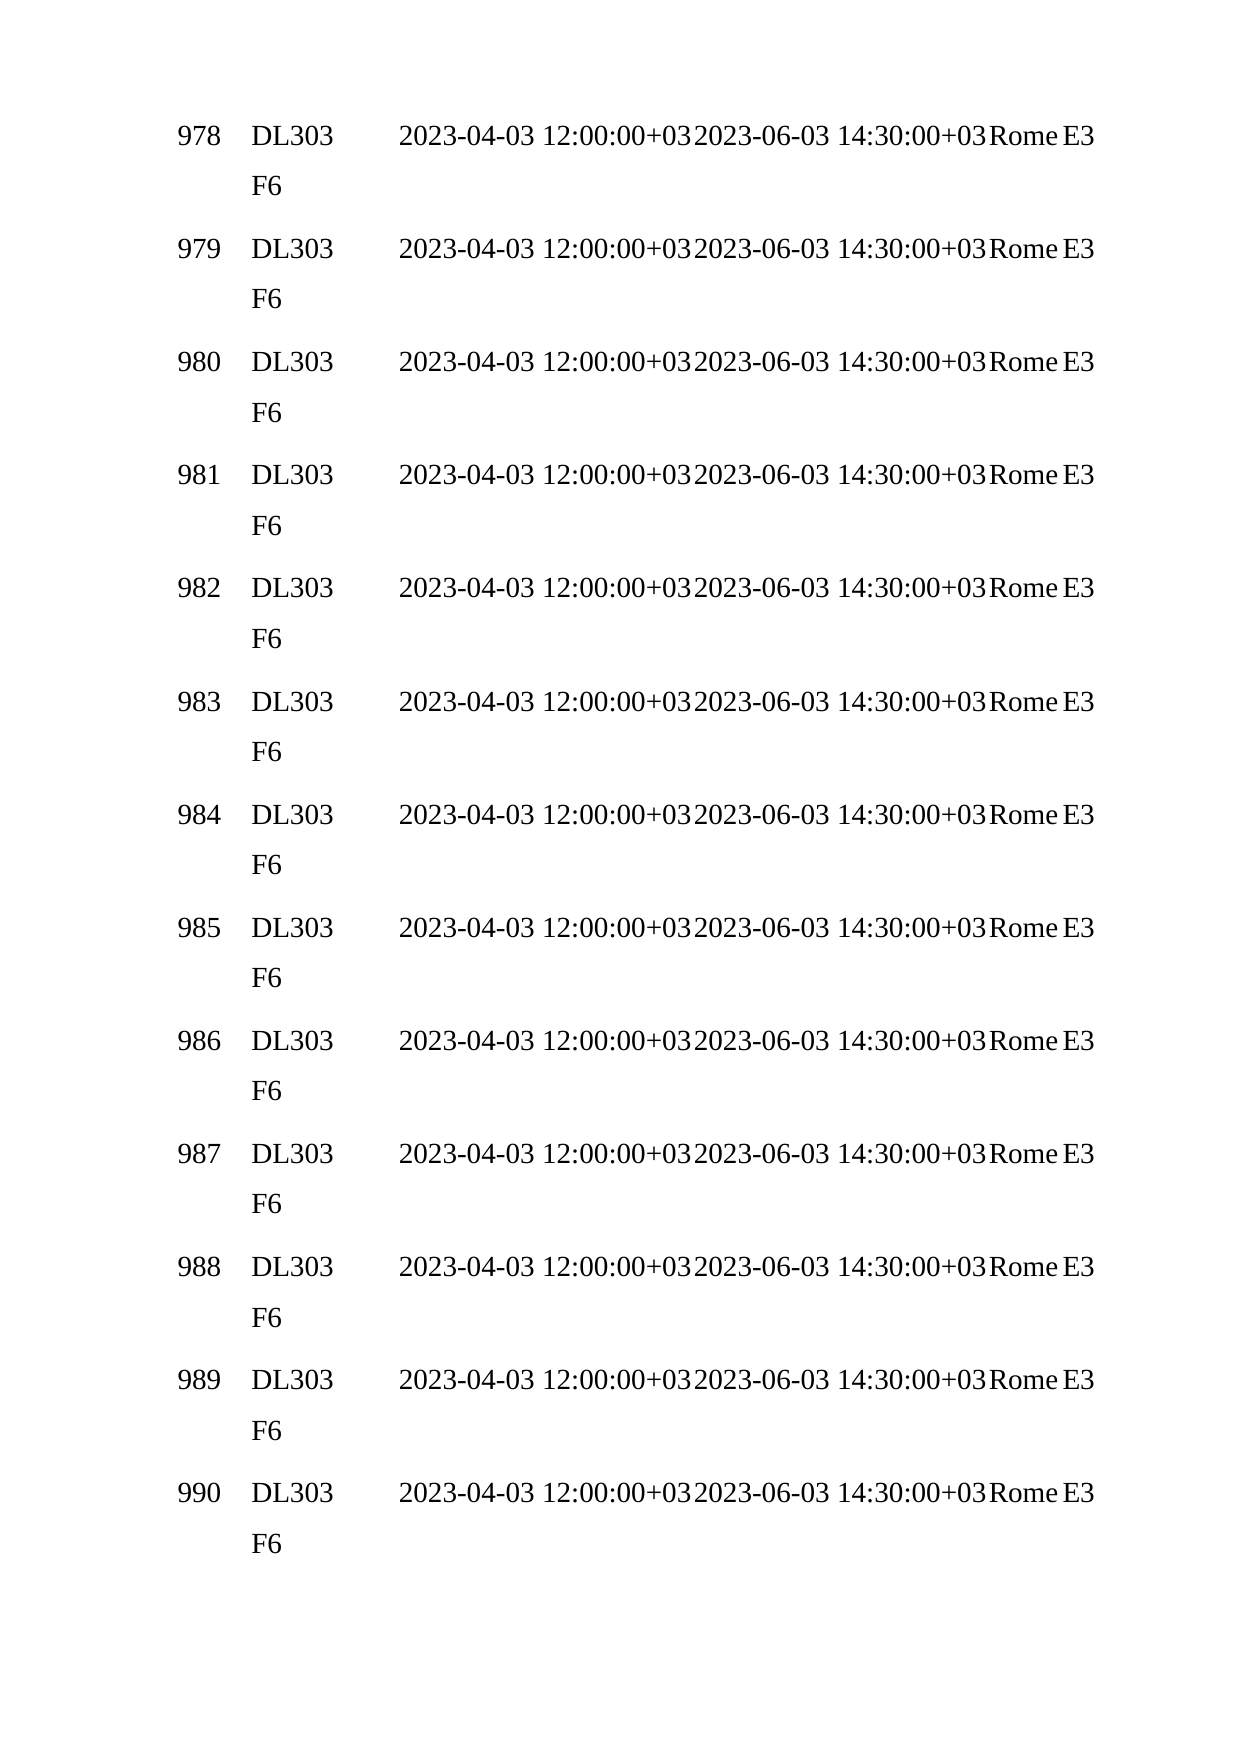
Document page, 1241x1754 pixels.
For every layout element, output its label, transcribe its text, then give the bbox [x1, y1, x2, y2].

text 984 DL303 2023-04-03 12:00:00+03 2023-06-03 14:30:00+03 Rome E3 F6 [177, 797, 1152, 881]
text 978 DL303 2023-04-03 12:00:00+03 2023-06-03 14:30:00+03 Rome E3 F6 [177, 118, 1152, 202]
text 979 DL303 2023-04-03 12:00:00+03 2023-06-03 14:30:00+03 Rome E3 F6 [177, 231, 1152, 315]
text 987 DL303 2023-04-03 12:00:00+03 2023-06-03 14:30:00+03 Rome E3 F6 [177, 1136, 1152, 1220]
text 980 DL303 2023-04-03 12:00:00+03 2023-06-03 14:30:00+03 Rome E3 F6 [177, 344, 1152, 428]
text 988 DL303 2023-04-03 12:00:00+03 2023-06-03 14:30:00+03 Rome E3 F6 [177, 1249, 1152, 1333]
text 985 DL303 2023-04-03 12:00:00+03 2023-06-03 14:30:00+03 Rome E3 F6 [177, 910, 1152, 994]
text 989 DL303 2023-04-03 12:00:00+03 2023-06-03 14:30:00+03 Rome E3 F6 [177, 1362, 1152, 1446]
text 990 DL303 2023-04-03 12:00:00+03 2023-06-03 14:30:00+03 Rome E3 F6 [177, 1476, 1152, 1559]
text 983 DL303 2023-04-03 12:00:00+03 2023-06-03 14:30:00+03 Rome E3 F6 [177, 684, 1152, 768]
text 981 DL303 2023-04-03 12:00:00+03 2023-06-03 14:30:00+03 Rome E3 F6 [177, 457, 1152, 541]
text 982 DL303 2023-04-03 12:00:00+03 2023-06-03 14:30:00+03 Rome E3 F6 [177, 571, 1152, 654]
text 986 DL303 2023-04-03 12:00:00+03 2023-06-03 14:30:00+03 Rome E3 F6 [177, 1023, 1152, 1107]
